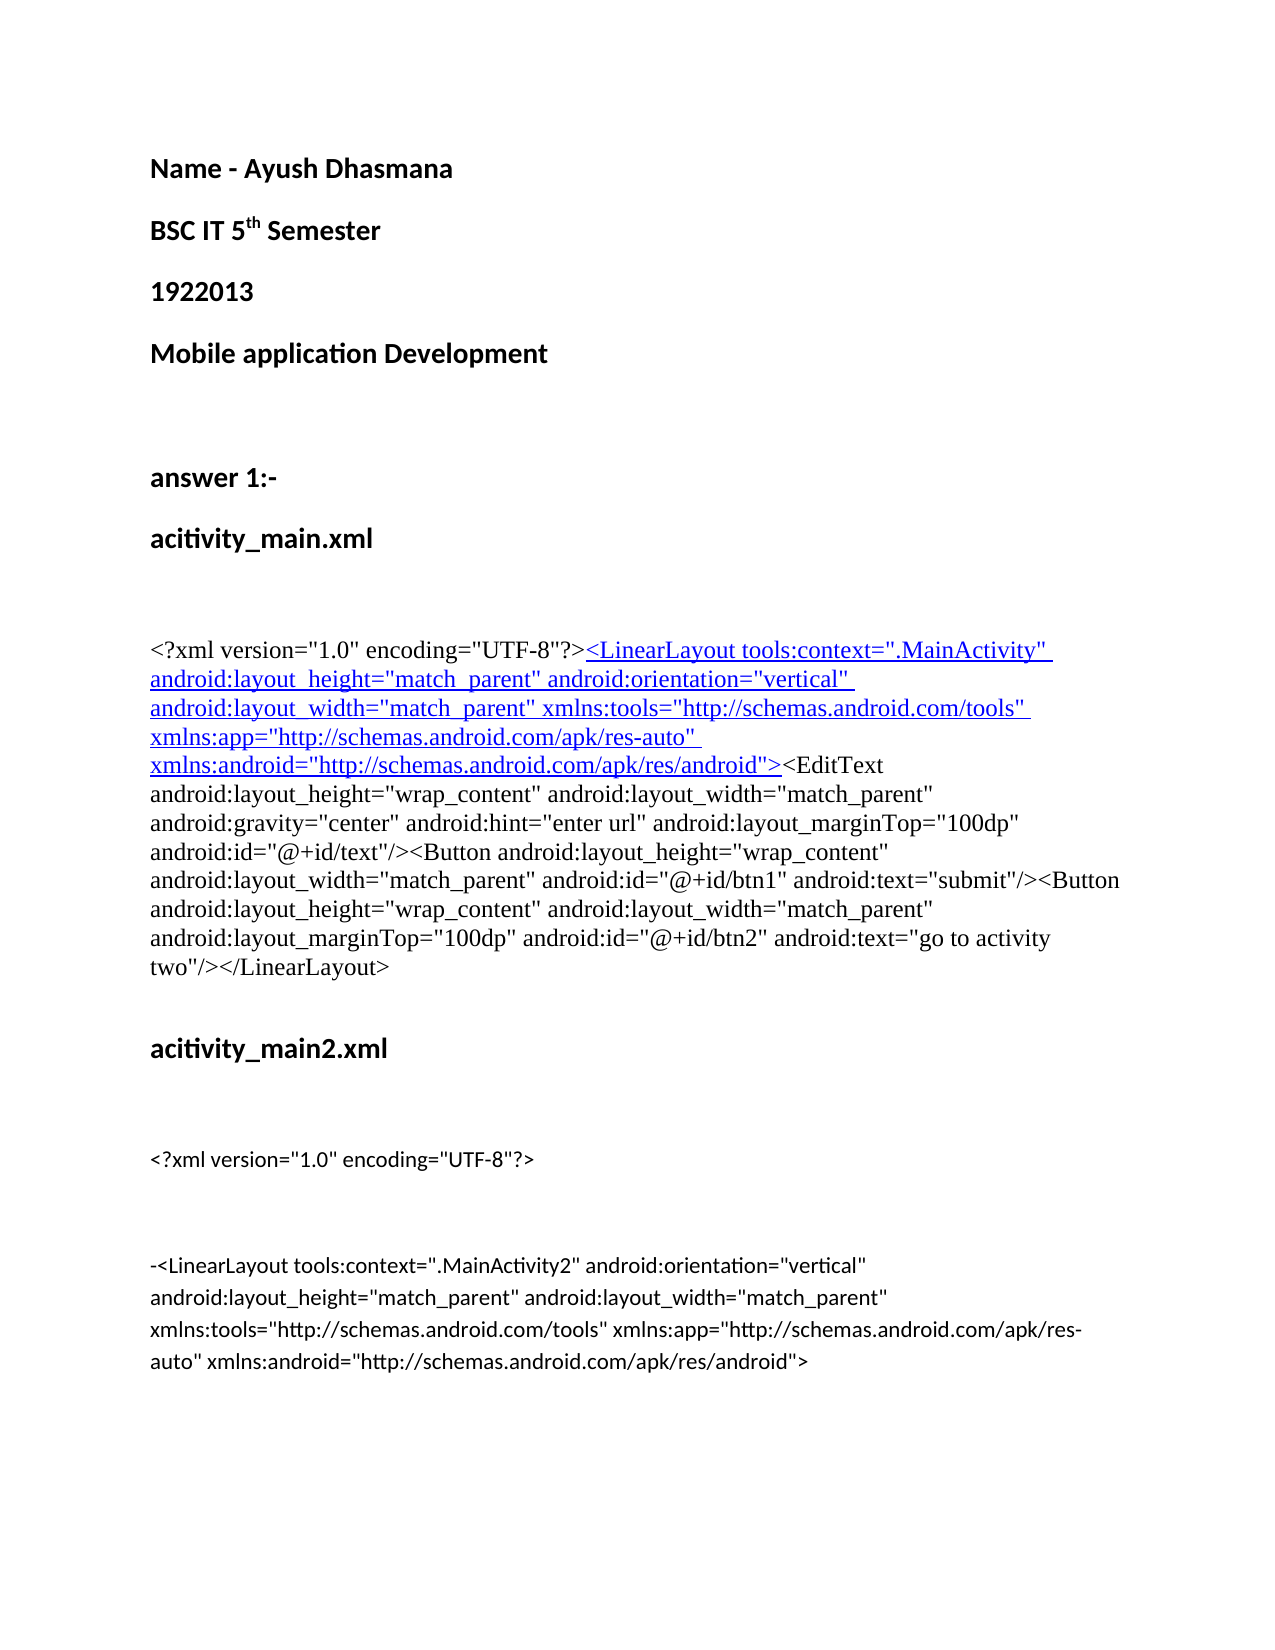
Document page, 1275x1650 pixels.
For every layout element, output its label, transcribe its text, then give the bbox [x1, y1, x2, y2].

text acitivity_main.xml [150, 521, 1125, 556]
text <?xml version="1.0" encoding="UTF-8"?> [150, 1145, 1125, 1173]
text 1922013 [150, 273, 1125, 309]
text Mobile application Development [150, 335, 1125, 371]
text answer 1:- [150, 459, 1125, 494]
text -<LinearLayout tools:context=".MainActivity2" android:orientation="vertical" android:layout_height="match_parent" android:layout_width="match_parent" xmlns:tools="http://schemas.android.com/tools" xmlns:app="http://schemas.android.com/apk/res-auto" xmlns:android="http://schemas.android.com/apk/res/android"> [150, 1251, 1125, 1375]
text acitivity_main2.xml [150, 1030, 1125, 1066]
text Name - Ayush Dhasmana [150, 150, 1125, 186]
text BSC IT 5th Semester [150, 212, 1125, 247]
text <?xml version="1.0" encoding="UTF-8"?><LinearLayout tools:context=".MainActivity" android:layout_height="match_parent" android:orientation="vertical" android:layout_width="match_parent" xmlns:tools="http://schemas.android.com/tools" xmlns:app="http://schemas.android.com/apk/res-auto" xmlns:android="http://schemas.android.com/apk/res/android"><EditText android:layout_height="wrap_content" android:layout_width="match_parent" android:gravity="center" android:hint="enter url" android:layout_marginTop="100dp" android:id="@+id/text"/><Button android:layout_height="wrap_content" android:layout_width="match_parent" android:id="@+id/btn1" android:text="submit"/><Button android:layout_height="wrap_content" android:layout_width="match_parent" android:layout_marginTop="100dp" android:id="@+id/btn2" android:text="go to activity two"/></LinearLayout> [150, 635, 1125, 980]
